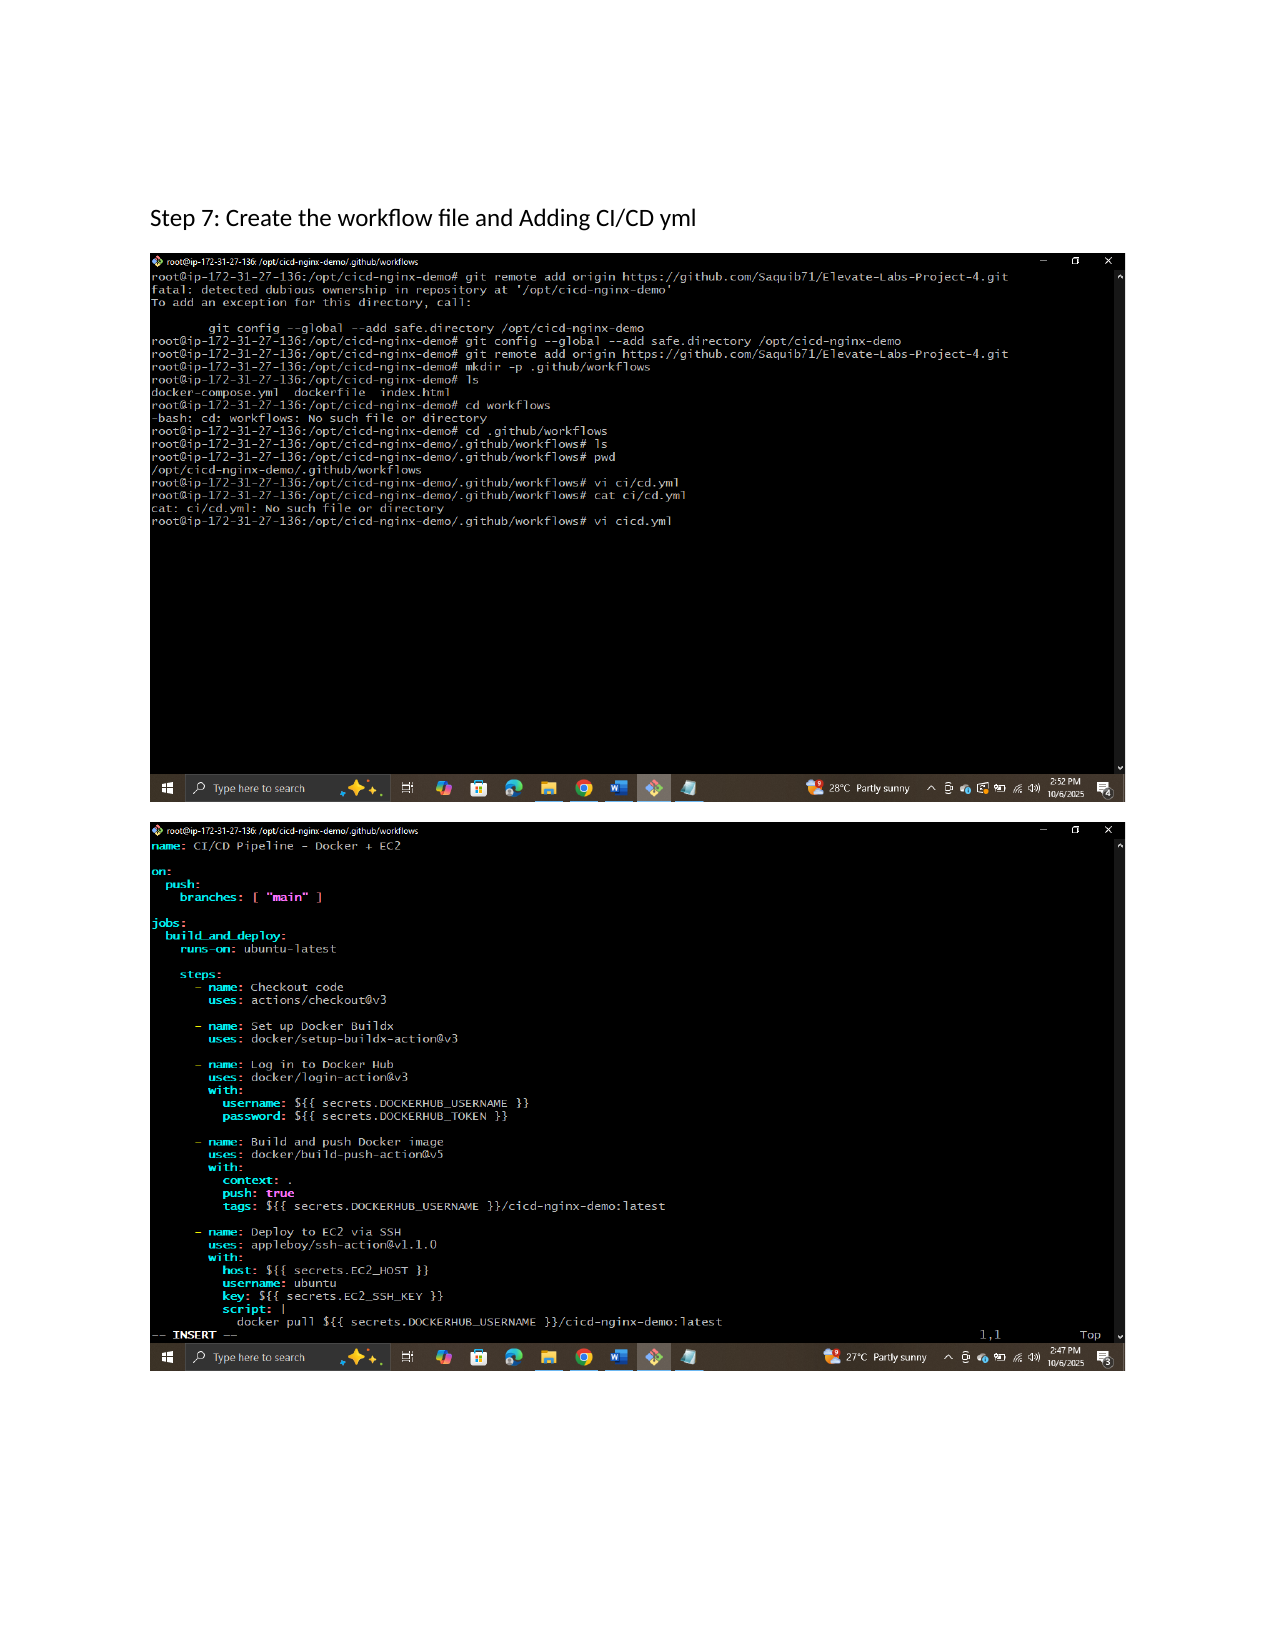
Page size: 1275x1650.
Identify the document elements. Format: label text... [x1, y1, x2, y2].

picture [150, 822, 1125, 1371]
picture [150, 253, 1125, 802]
text Step 7: Create the workflow file and Adding CI/CD yml [150, 202, 1125, 232]
